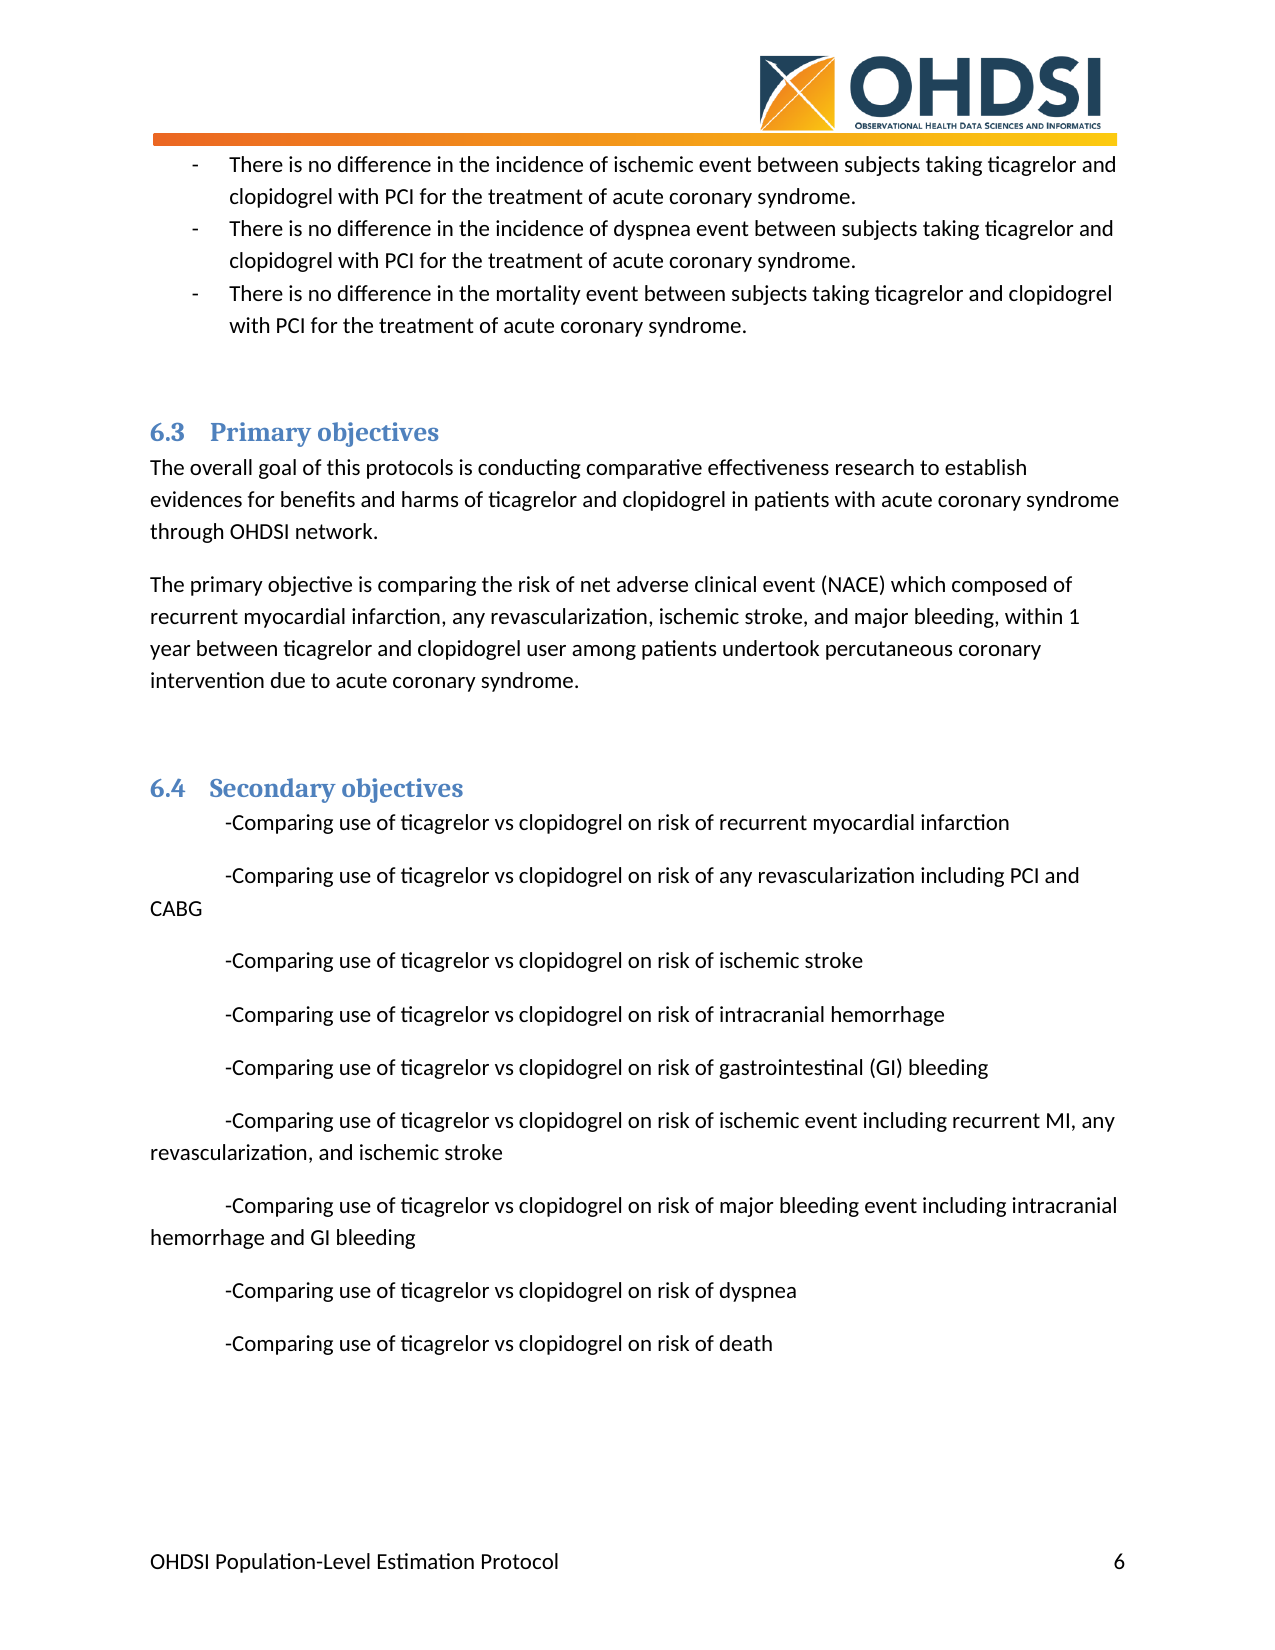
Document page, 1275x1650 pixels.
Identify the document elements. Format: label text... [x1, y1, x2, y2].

text -Comparing use of ticagrelor vs clopidogrel on risk of major bleeding event including intracranial hemorrhage and GI bleeding [150, 1191, 1125, 1251]
text -Comparing use of ticagrelor vs clopidogrel on risk of intracranial hemorrhage [150, 1000, 1125, 1028]
text -Comparing use of ticagrelor vs clopidogrel on risk of recurrent myocardial infarction [150, 808, 1125, 836]
text -Comparing use of ticagrelor vs clopidogrel on risk of ischemic stroke [150, 947, 1125, 975]
text The overall goal of this protocols is conducting comparative effectiveness research to establish evidences for benefits and harms of ticagrelor and clopidogrel in patients with acute coronary syndrome through OHDSI network. [150, 453, 1125, 545]
list There is no difference in the mortality event between subjects taking ticagrelor and clopidogrel with PCI for the treatment of acute coronary syndrome. [192, 279, 1125, 339]
subtitle Secondary objectives [150, 773, 1125, 804]
text The primary objective is comparing the risk of net adverse clinical event (NACE) which composed of recurrent myocardial infarction, any revascularization, ischemic stroke, and major bleeding, within 1 year between ticagrelor and clopidogrel user among patients undertook percutaneous coronary intervention due to acute coronary syndrome. [150, 570, 1125, 695]
picture [742, 42, 1118, 145]
text -Comparing use of ticagrelor vs clopidogrel on risk of gastrointestinal (GI) bleeding [150, 1053, 1125, 1081]
text -Comparing use of ticagrelor vs clopidogrel on risk of dyspnea [150, 1276, 1125, 1304]
text -Comparing use of ticagrelor vs clopidogrel on risk of any revascularization including PCI and CABG [150, 861, 1125, 922]
subtitle Primary objectives [150, 417, 1125, 448]
list There is no difference in the incidence of dyspnea event between subjects taking ticagrelor and clopidogrel with PCI for the treatment of acute coronary syndrome. [192, 214, 1125, 274]
text -Comparing use of ticagrelor vs clopidogrel on risk of ischemic event including recurrent MI, any revascularization, and ischemic stroke [150, 1106, 1125, 1166]
text -Comparing use of ticagrelor vs clopidogrel on risk of death [150, 1329, 1125, 1357]
